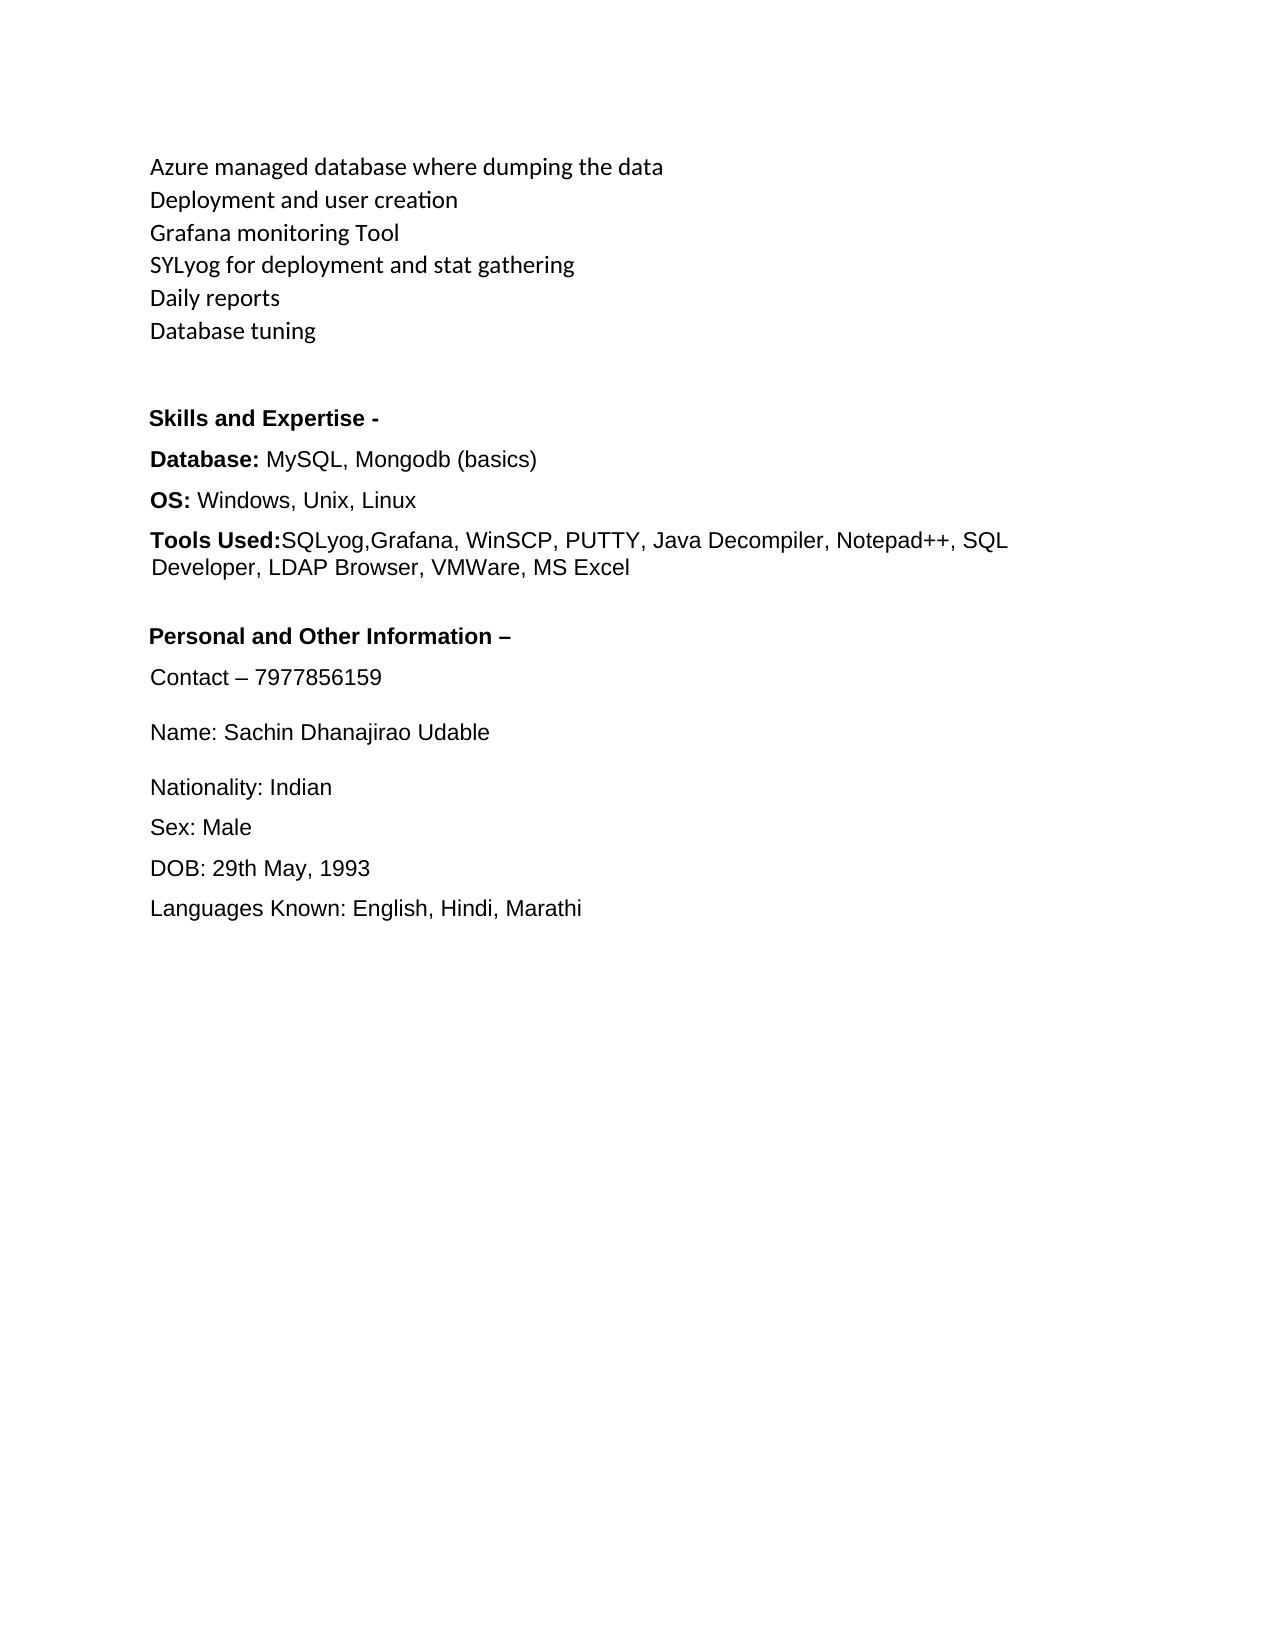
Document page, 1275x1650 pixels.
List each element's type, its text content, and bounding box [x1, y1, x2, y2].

text Azure managed database where dumping the data [150, 151, 1118, 181]
text Contact – 7977856159 [150, 663, 1118, 690]
text Tools Used:SQLyog,Grafana, WinSCP, PUTTY, Java Decompiler, Notepad++, SQL Developer, LDAP Browser, VMWare, MS Excel [150, 527, 1118, 580]
subtitle Personal and Other Information – [148, 623, 1118, 649]
text OS: Windows, Unix, Linux [150, 487, 1118, 513]
text Grafana monitoring Tool [150, 217, 1118, 247]
text Database tuning [150, 316, 1118, 346]
text Sex: Male [150, 814, 1118, 841]
subtitle Skills and Expertise - [148, 405, 1118, 432]
text DOB: 29th May, 1993 [150, 855, 1118, 881]
text Database: MySQL, Mongodb (basics) [150, 446, 1118, 472]
text Languages Known: English, Hindi, Marathi [150, 895, 1118, 922]
text Nationality: Indian [150, 774, 1118, 800]
text SYLyog for deployment and stat gathering [150, 250, 1118, 280]
text Name: Sachin Dhanajirao Udable [150, 719, 1118, 745]
text Deployment and user creation [150, 184, 1118, 214]
text Daily reports [150, 283, 1118, 313]
